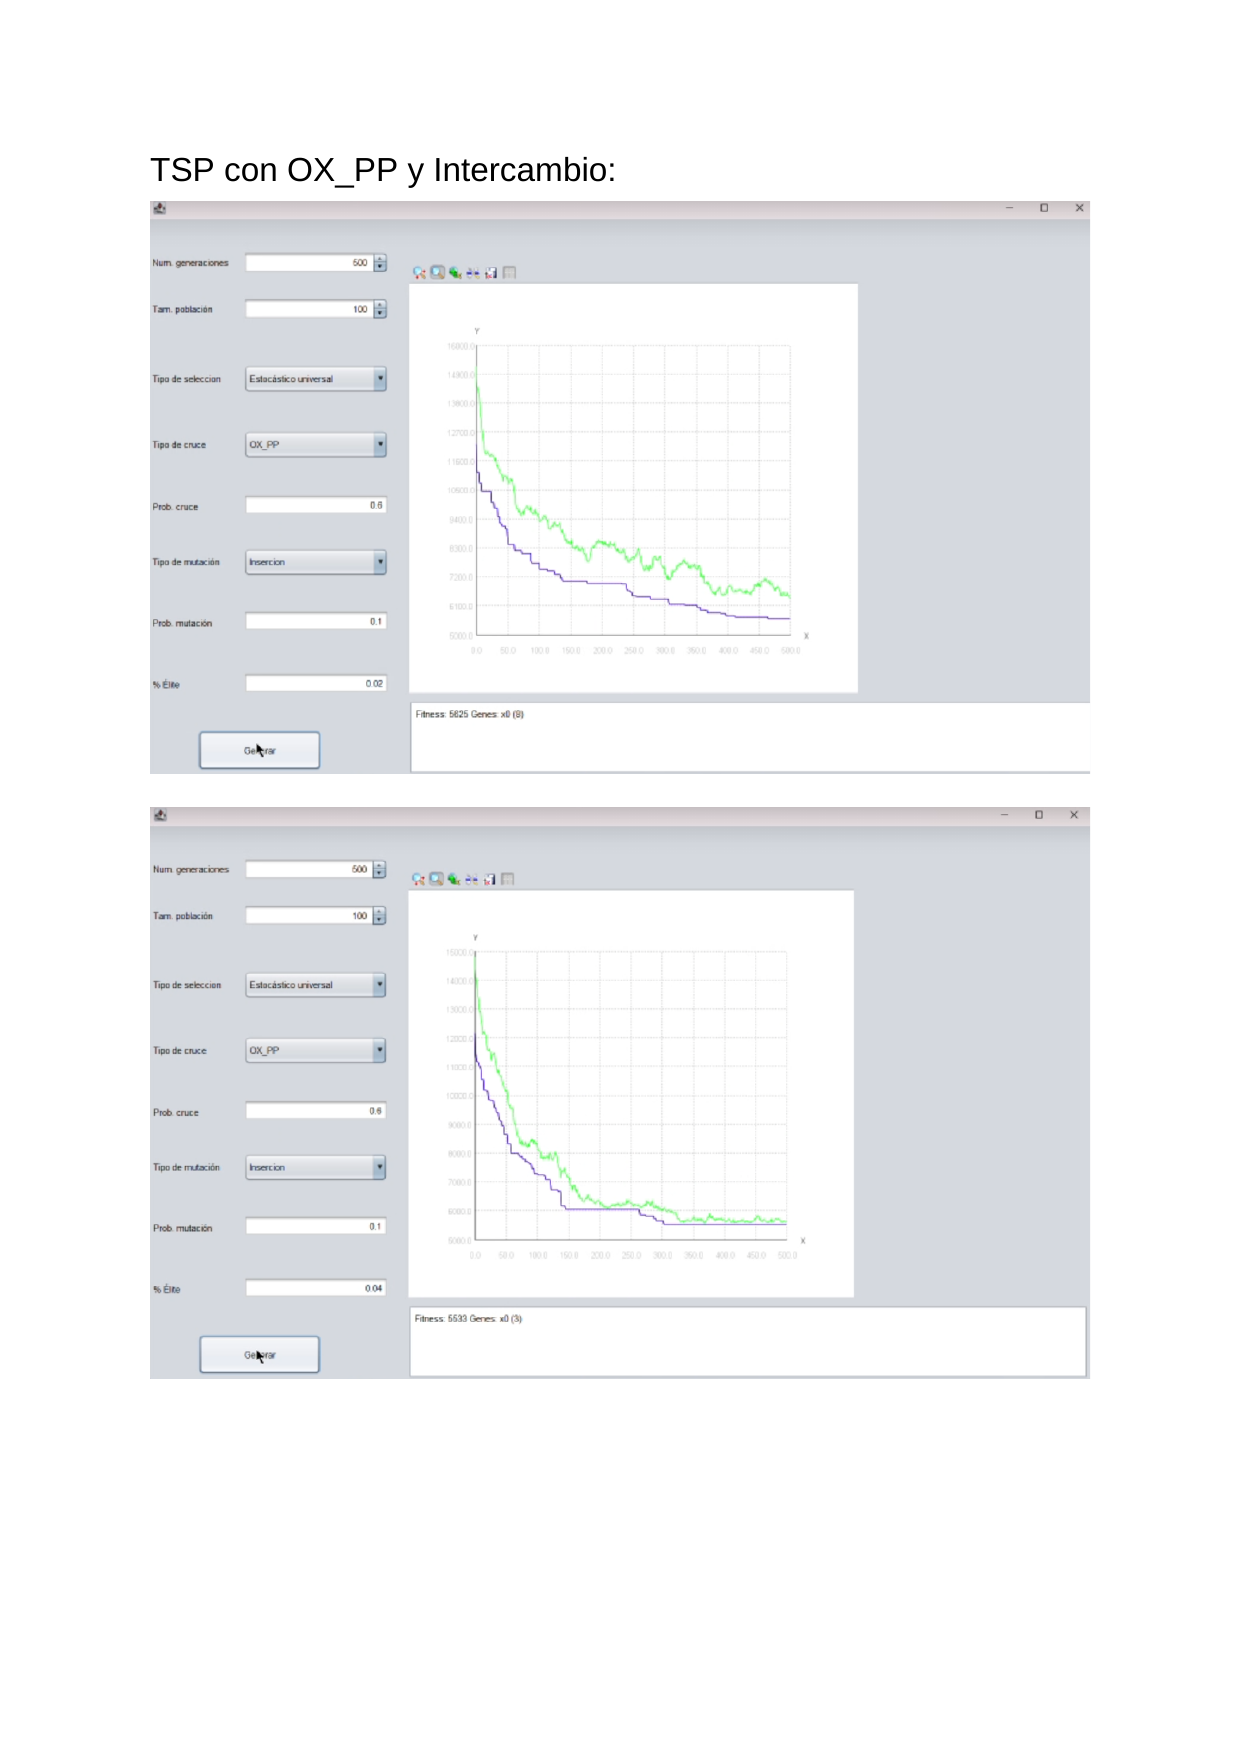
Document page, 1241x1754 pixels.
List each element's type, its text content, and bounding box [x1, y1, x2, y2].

subtitle TSP con OX_PP y Intercambio: [150, 150, 1090, 188]
picture [150, 201, 1091, 774]
picture [150, 807, 1091, 1379]
